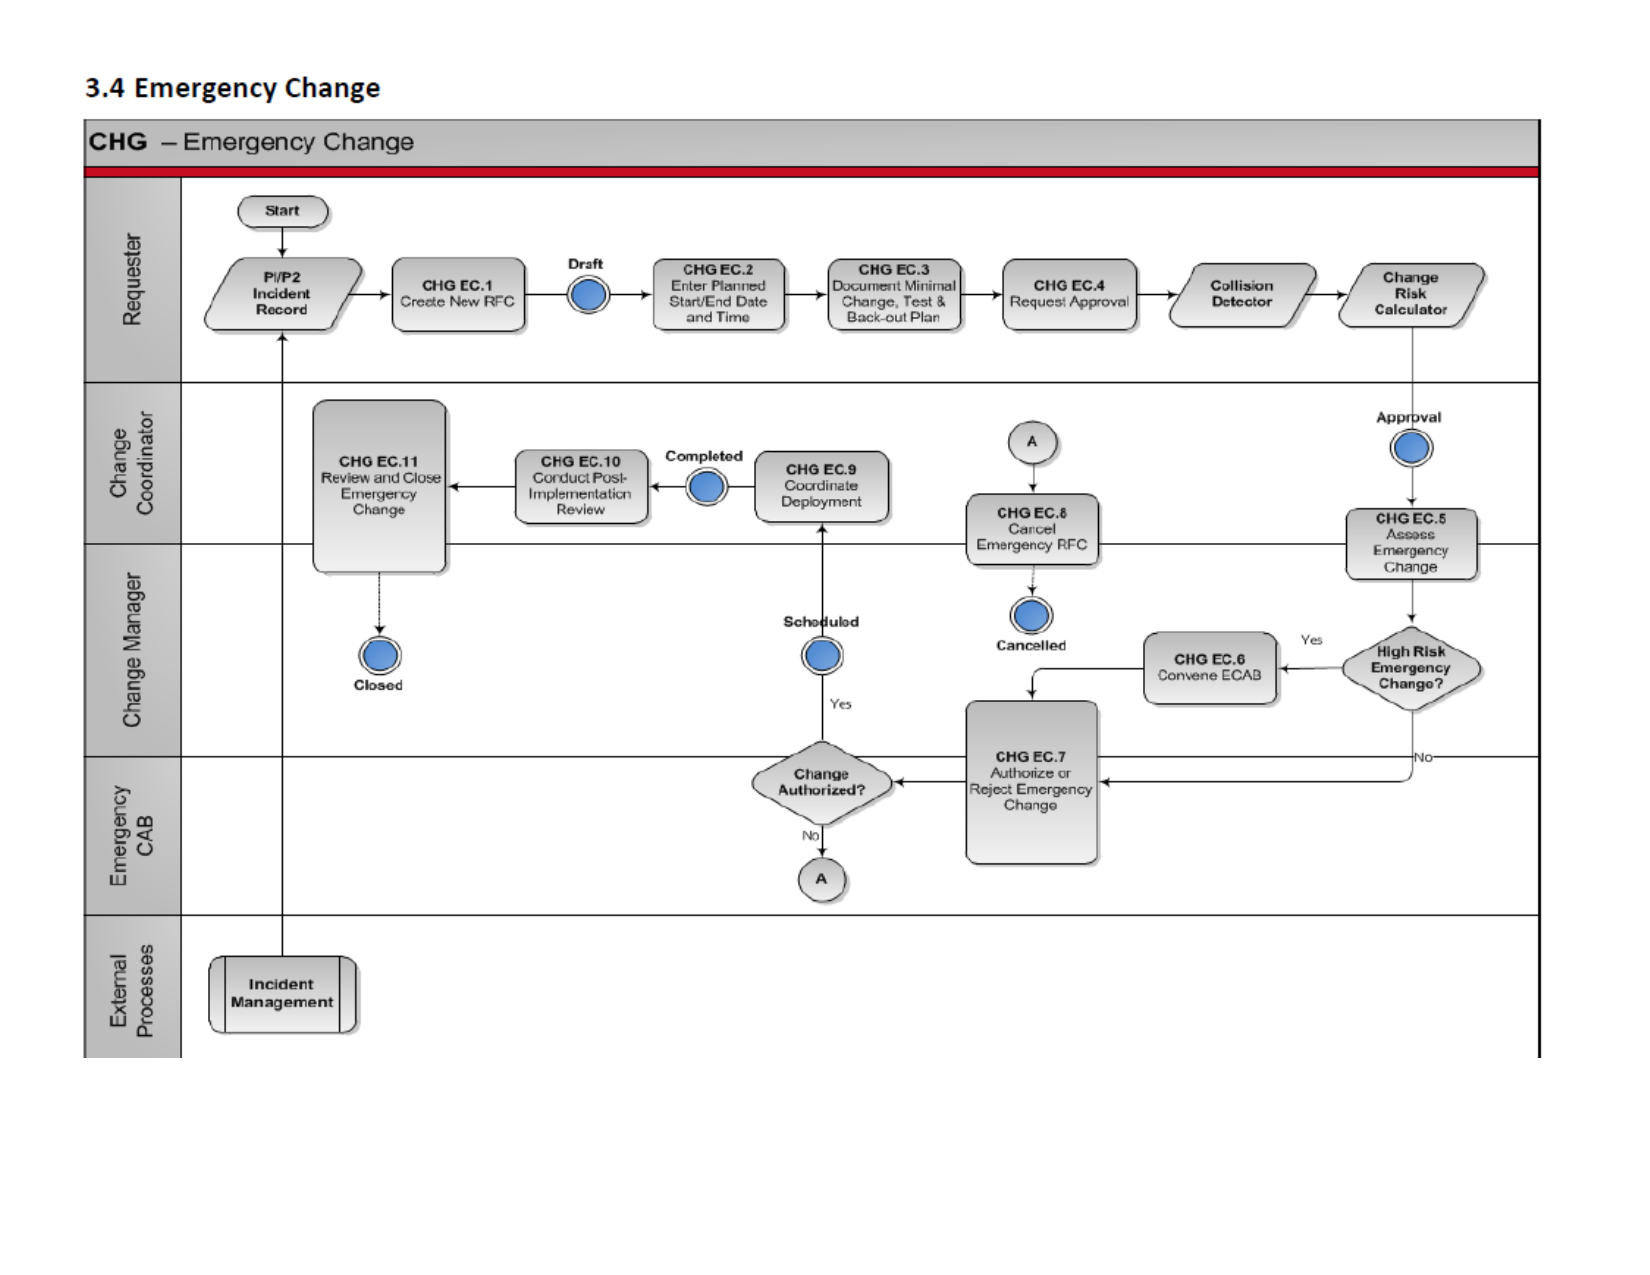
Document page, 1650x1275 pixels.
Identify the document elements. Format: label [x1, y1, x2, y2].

picture [59, 73, 1565, 1058]
